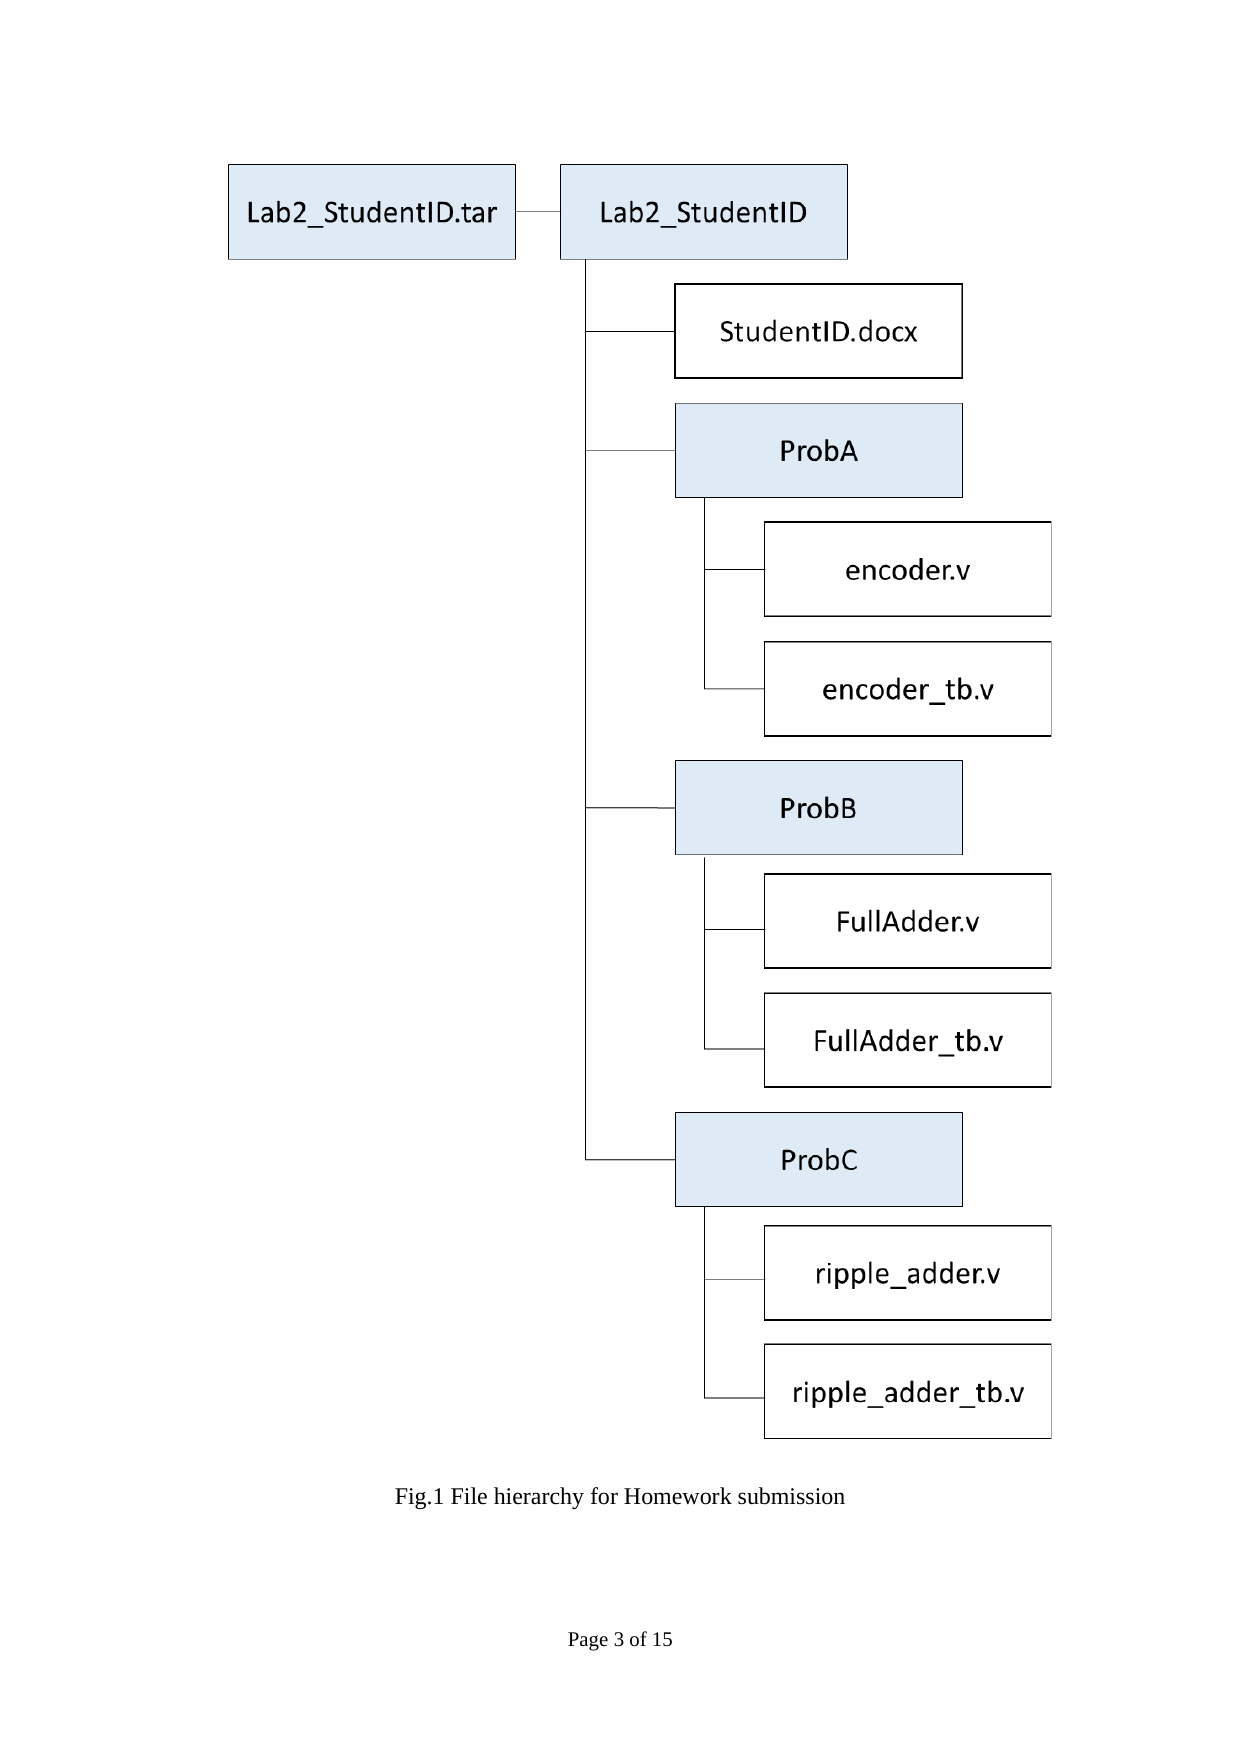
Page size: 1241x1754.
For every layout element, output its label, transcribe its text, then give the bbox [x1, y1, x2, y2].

picture [226, 164, 1052, 1439]
text Fig.1 File hierarchy for Homework submission [187, 1477, 1053, 1514]
